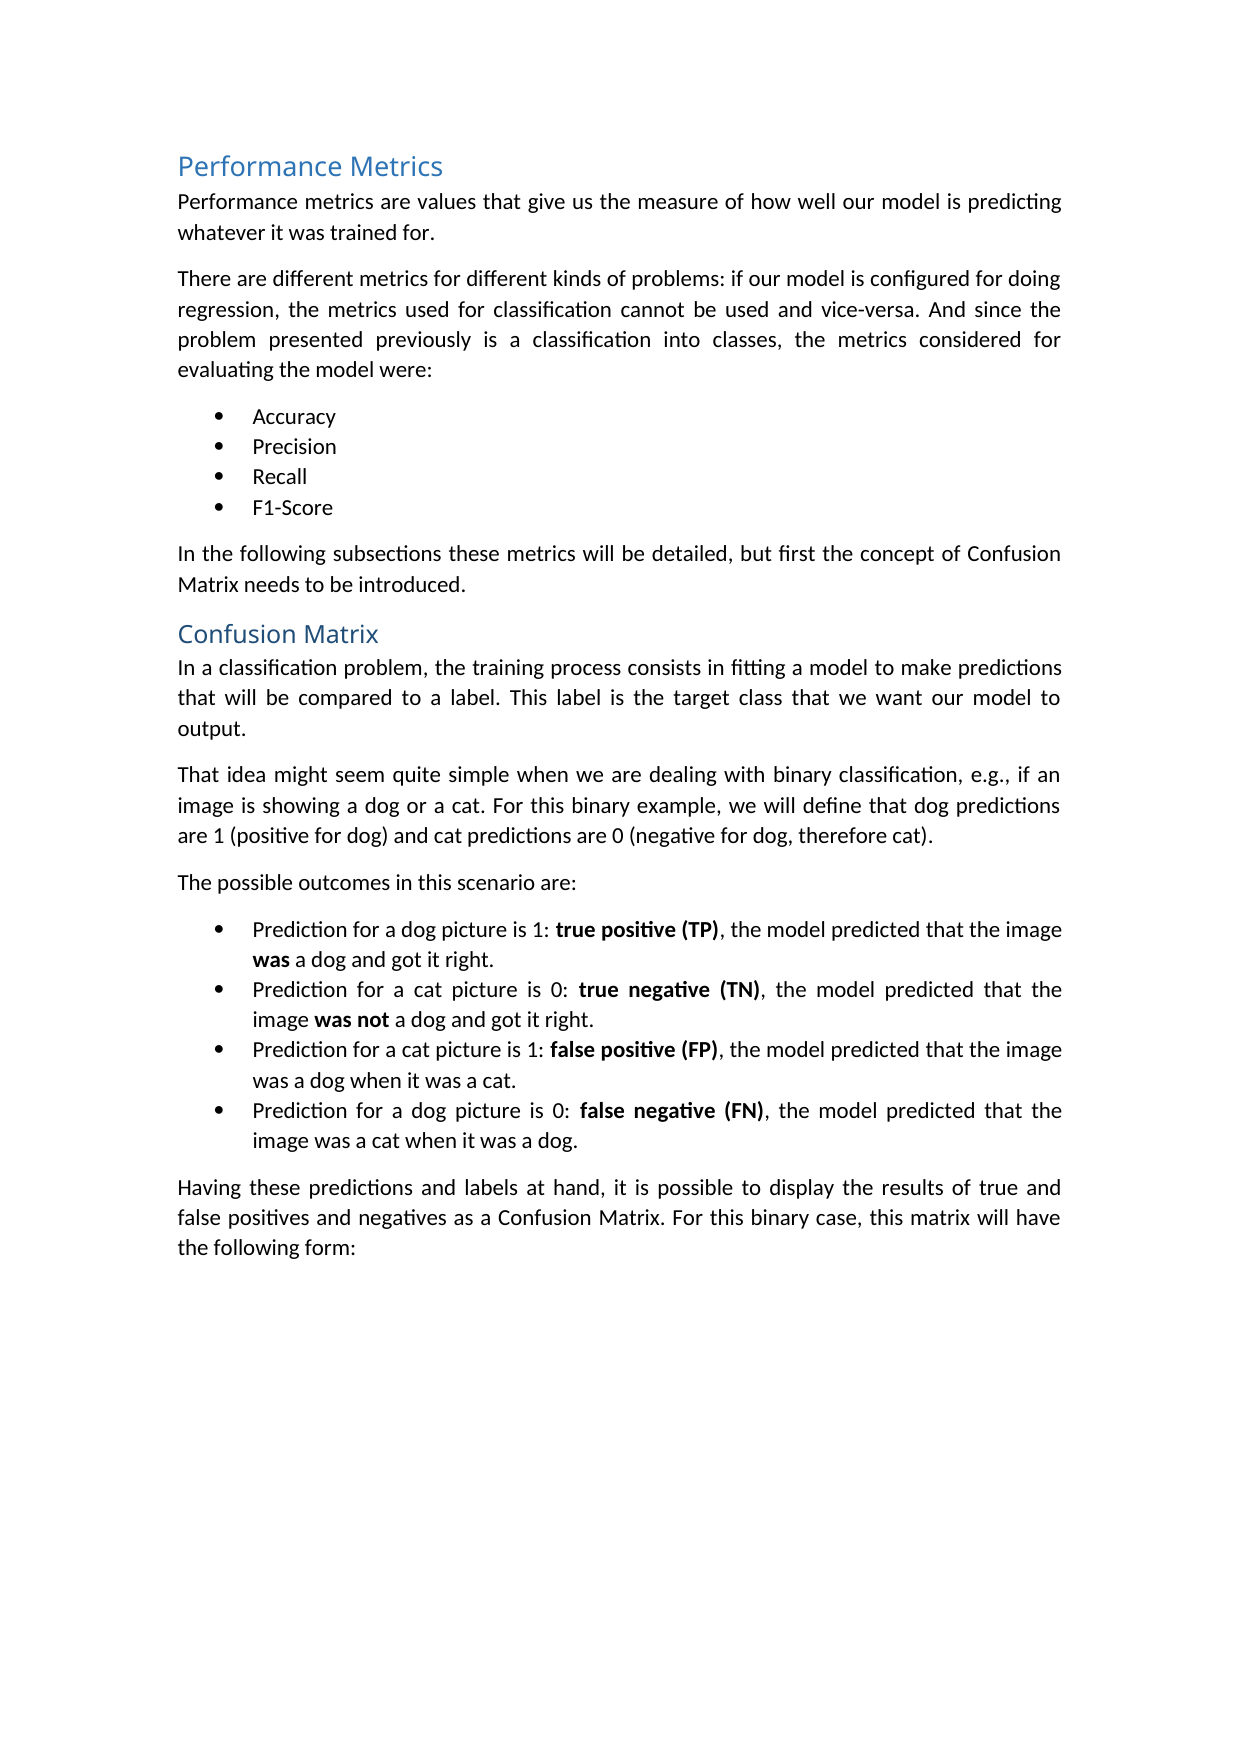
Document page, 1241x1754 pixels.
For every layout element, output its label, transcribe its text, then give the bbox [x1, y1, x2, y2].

text There are different metrics for different kinds of problems: if our model is configured for doing regression, the metrics used for classification cannot be used and vice-versa. And since the problem presented previously is a classification into classes, the metrics considered for evaluating the model were: [177, 264, 1063, 383]
text In the following subsections these metrics will be detailed, but first the concept of Confusion Matrix needs to be introduced. [177, 539, 1063, 598]
list Prediction for a cat picture is 1: false positive (FP), the model predicted that the image was a dog when it was a cat. [215, 1036, 1063, 1094]
list F1-Score [215, 493, 1063, 521]
text In a classification problem, the training process consists in fitting a model to make predictions that will be compared to a label. This label is the target class that we want our model to output. [177, 653, 1063, 742]
list Precision [215, 432, 1063, 460]
text Performance metrics are values that give us the measure of how well our model is predicting whatever it was trained for. [177, 187, 1063, 246]
list Accuracy [215, 402, 1063, 430]
text Having these predictions and labels at hand, it is possible to display the results of true and false positives and negatives as a Confusion Matrix. For this binary case, this matrix will have the following form: [177, 1173, 1063, 1262]
text The possible outcomes in this scenario are: [177, 868, 1063, 896]
subtitle Confusion Matrix [177, 617, 1063, 651]
list Prediction for a dog picture is 0: false negative (FN), the model predicted that the image was a cat when it was a dog. [215, 1096, 1063, 1154]
subtitle Performance Metrics [177, 148, 1063, 184]
list Prediction for a cat picture is 0: true negative (TN), the model predicted that the image was not a dog and got it right. [215, 975, 1063, 1033]
list Recall [215, 462, 1063, 490]
list Prediction for a dog picture is 1: true positive (TP), the model predicted that the image was a dog and got it right. [215, 915, 1063, 973]
text That idea might seem quite simple when we are dealing with binary classification, e.g., if an image is showing a dog or a cat. For this binary example, we will define that dog predictions are 1 (positive for dog) and cat predictions are 0 (negative for dog, therefore cat). [177, 761, 1063, 849]
